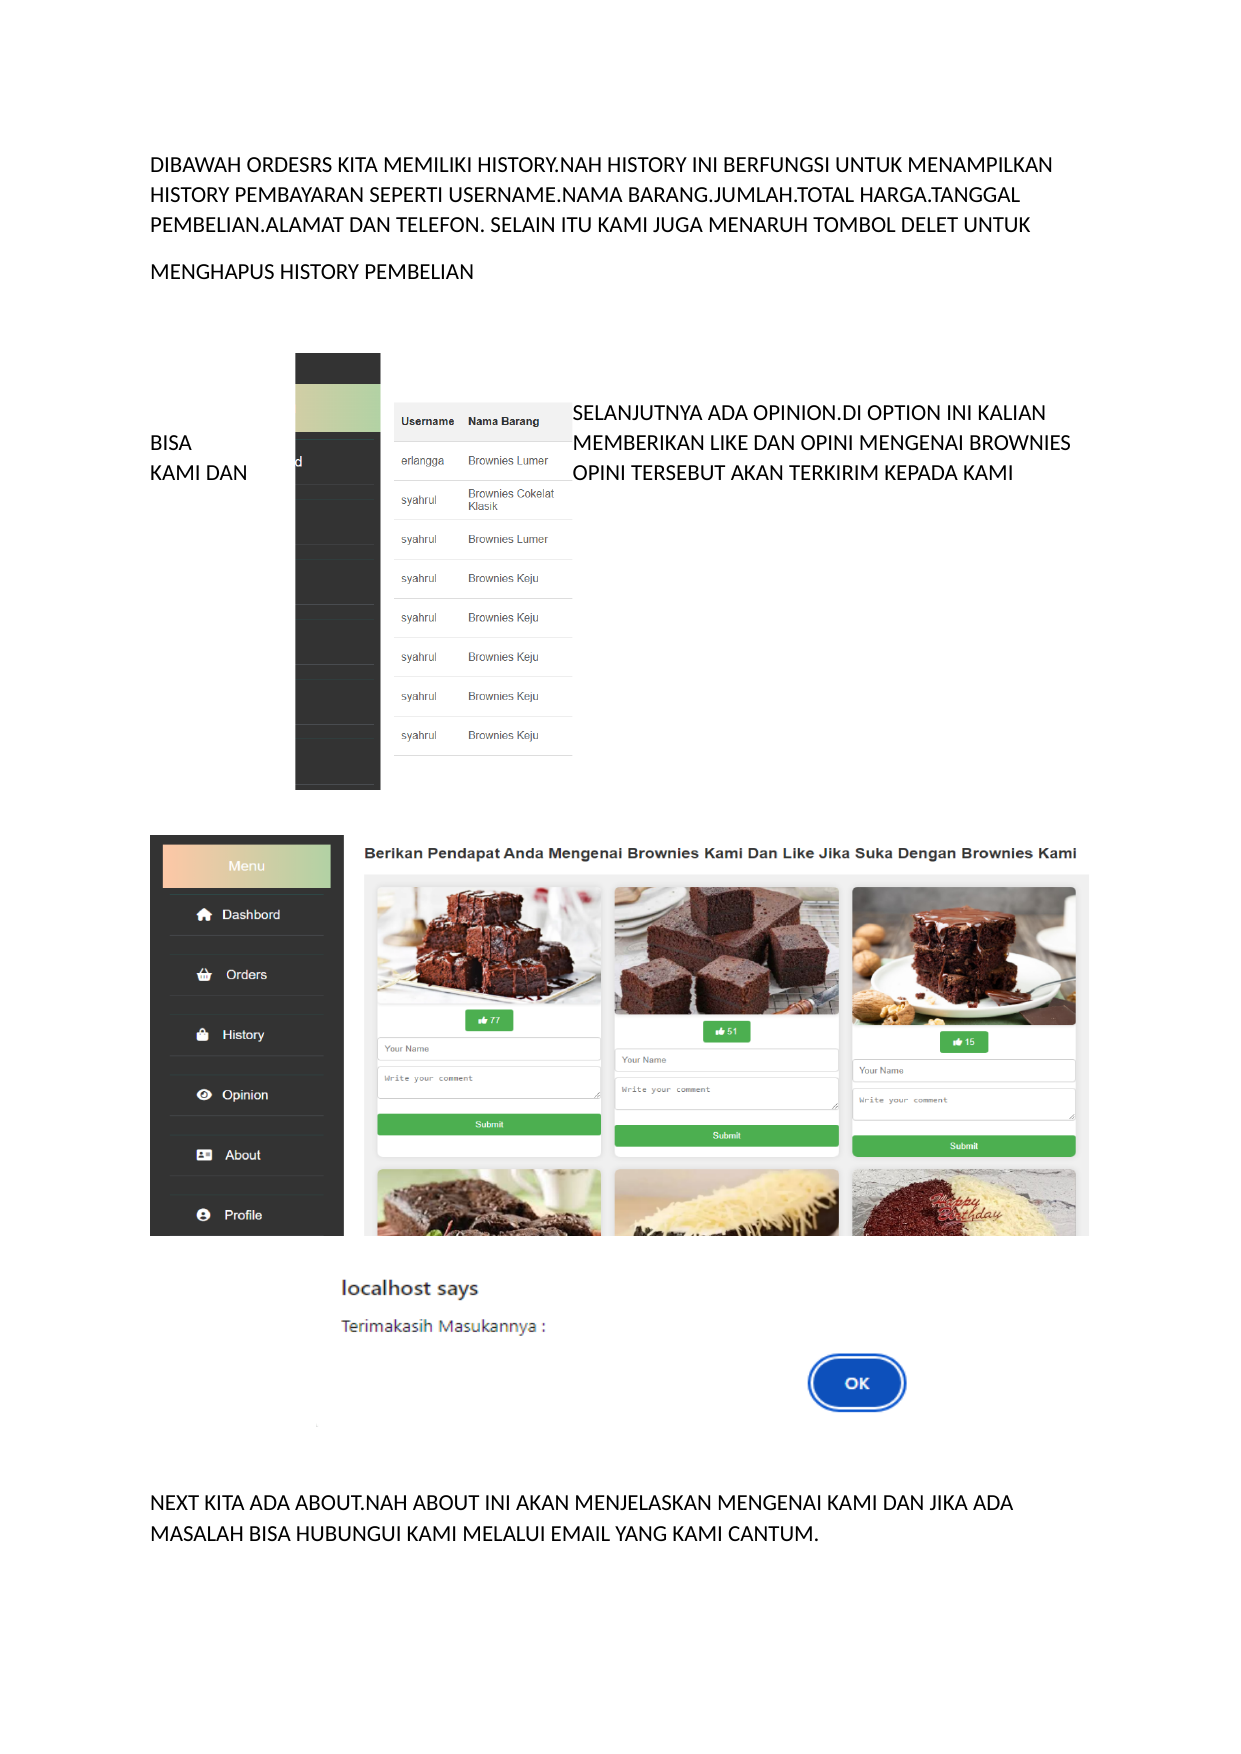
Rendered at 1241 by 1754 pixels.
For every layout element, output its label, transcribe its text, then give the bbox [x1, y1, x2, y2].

text NEXT KITA ADA ABOUT.NAH ABOUT INI AKAN MENJELASKAN MENGENAI KAMI DAN JIKA ADA MASALAH BISA HUBUNGUI KAMI MELALUI EMAIL YANG KAMI CANTUM. [150, 1488, 1090, 1547]
text MENGHAPUS HISTORY PEMBELIAN [150, 257, 1090, 285]
text DIBAWAH ORDESRS KITA MEMILIKI HISTORY.NAH HISTORY INI BERFUNGSI UNTUK MENAMPILKAN HISTORY PEMBAYARAN SEPERTI USERNAME.NAMA BARANG.JUMLAH.TOTAL HARGA.TANGGAL PEMBELIAN.ALAMAT DAN TELEFON. SELAIN ITU KAMI JUGA MENARUH TOMBOL DELET UNTUK [150, 150, 1090, 238]
text SELANJUTNYA ADA OPINION.DI OPTION INI KALIAN BISA MEMBERIKAN LIKE DAN OPINI MENGENAI BROWNIES KAMI DAN OPINI TERSEBUT AKAN TERKIRIM KEPADA KAMI [572, 398, 1090, 486]
picture [294, 353, 572, 790]
picture [150, 835, 1091, 1236]
text SELANJUTNYA ADA OPINION.DI OPTION INI KALIAN BISA MEMBERIKAN LIKE DAN OPINI MENGENAI BROWNIES KAMI DAN OPINI TERSEBUT AKAN TERKIRIM KEPADA KAMI [150, 398, 294, 486]
